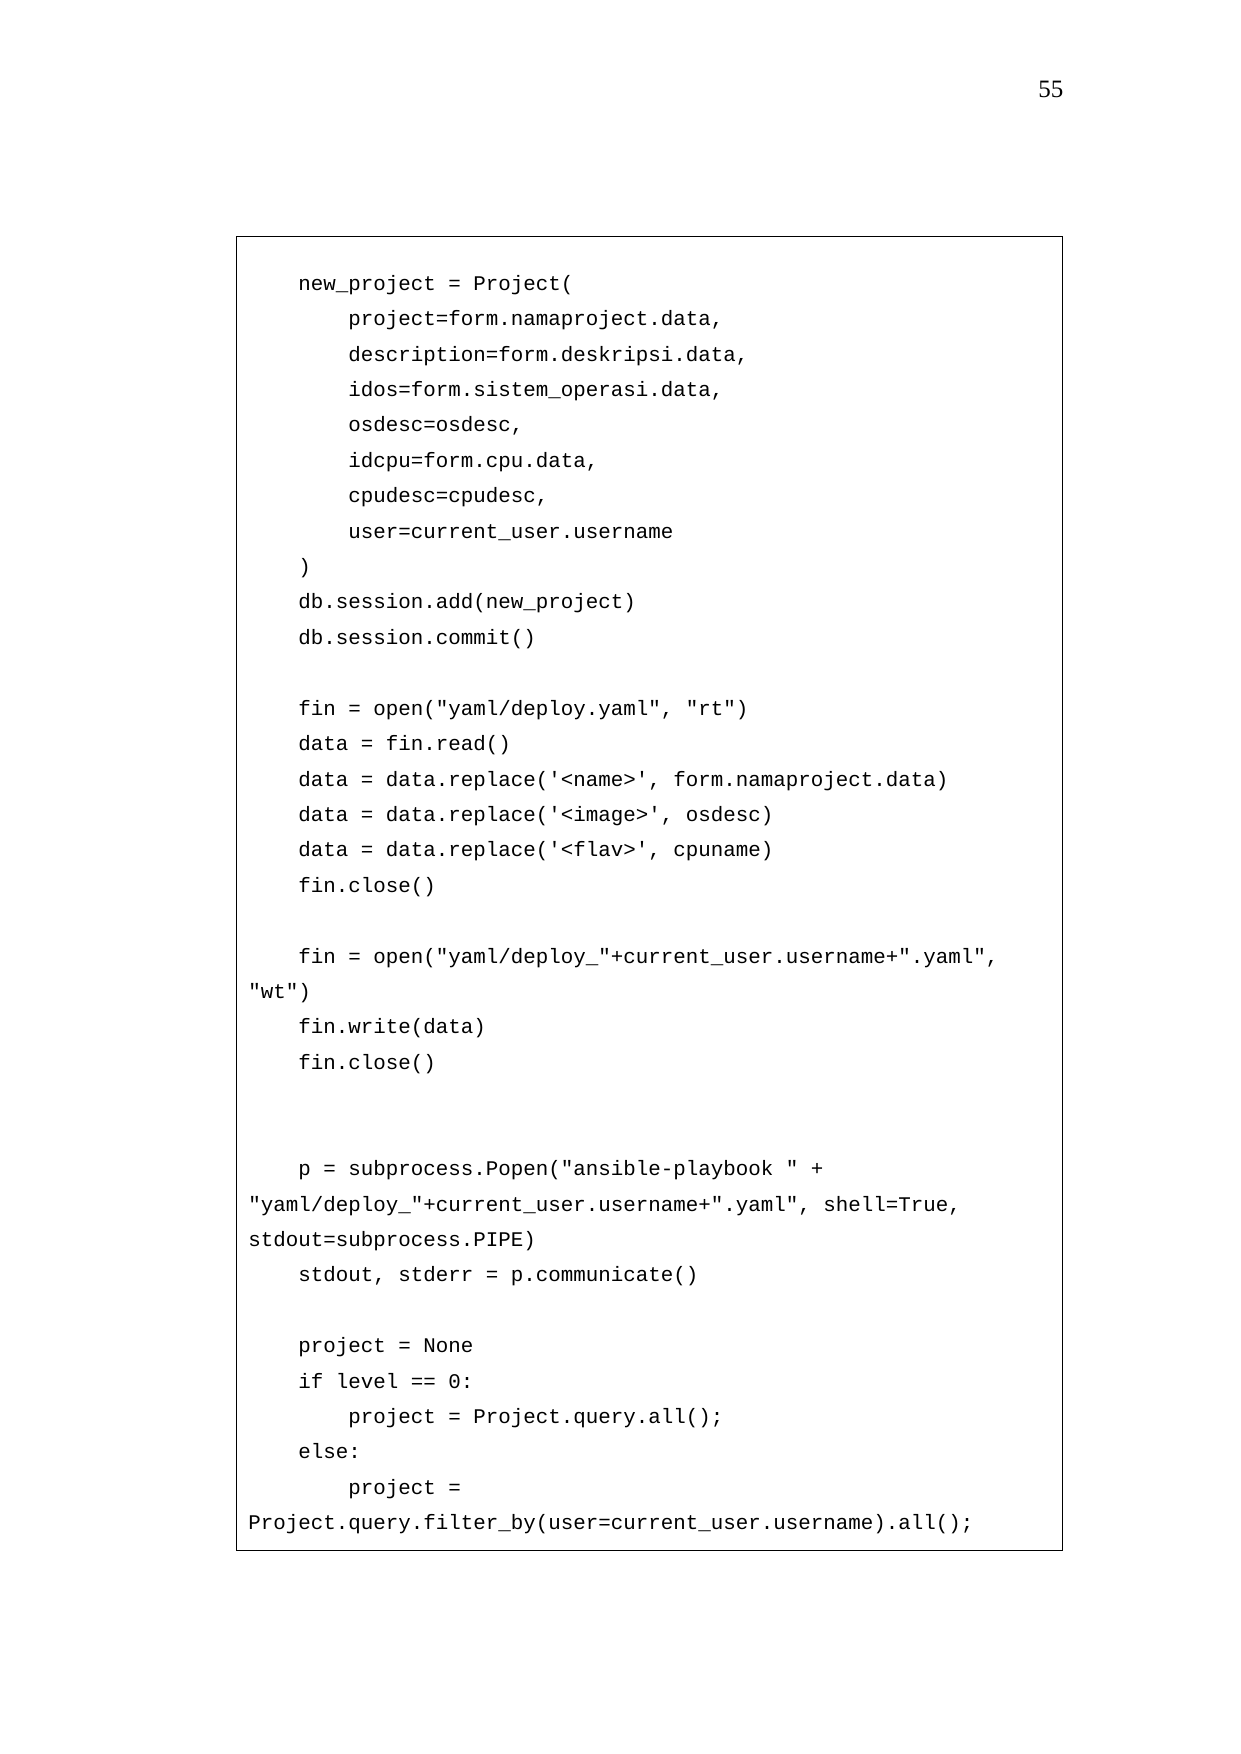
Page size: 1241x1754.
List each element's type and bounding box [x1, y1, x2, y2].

table_header [237, 237, 1062, 1550]
